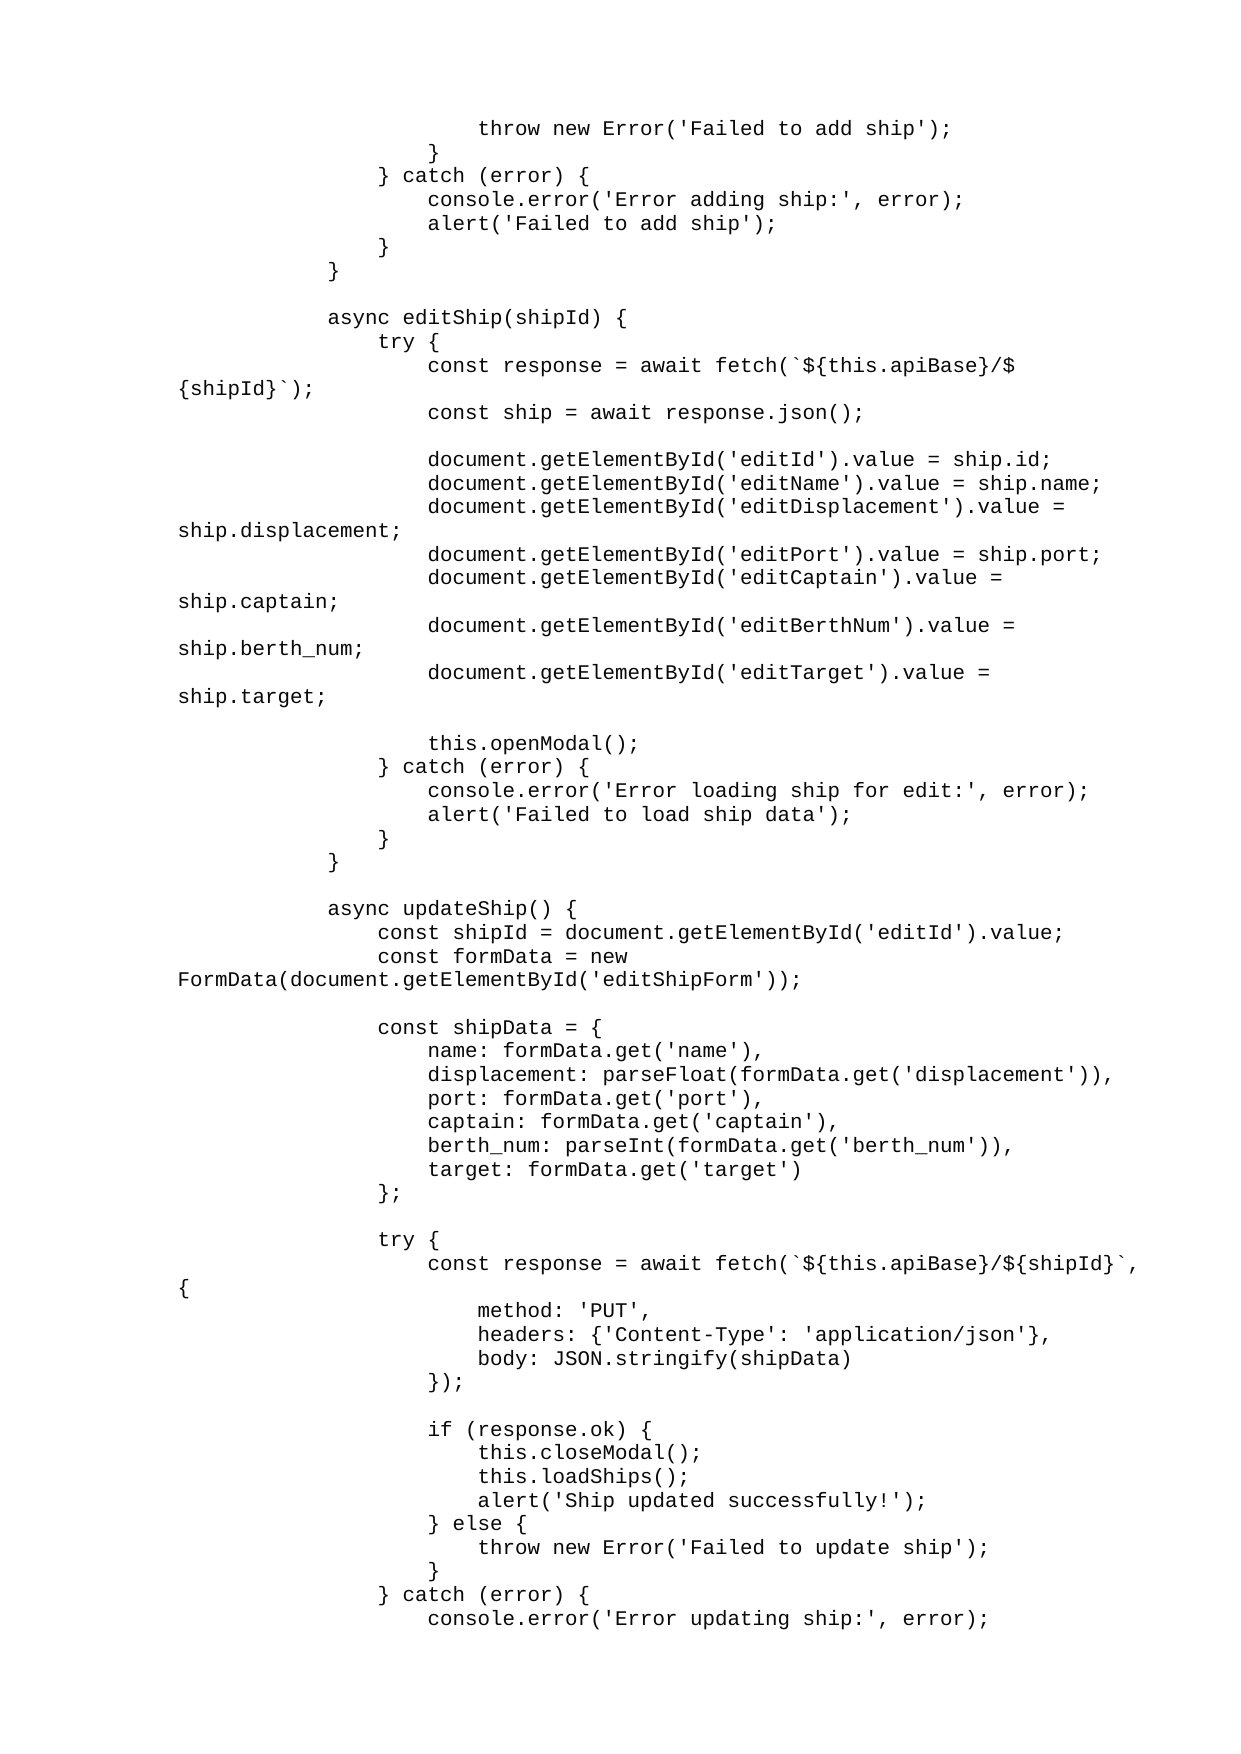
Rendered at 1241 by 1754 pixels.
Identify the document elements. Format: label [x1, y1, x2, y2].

text [177, 118, 1152, 1631]
